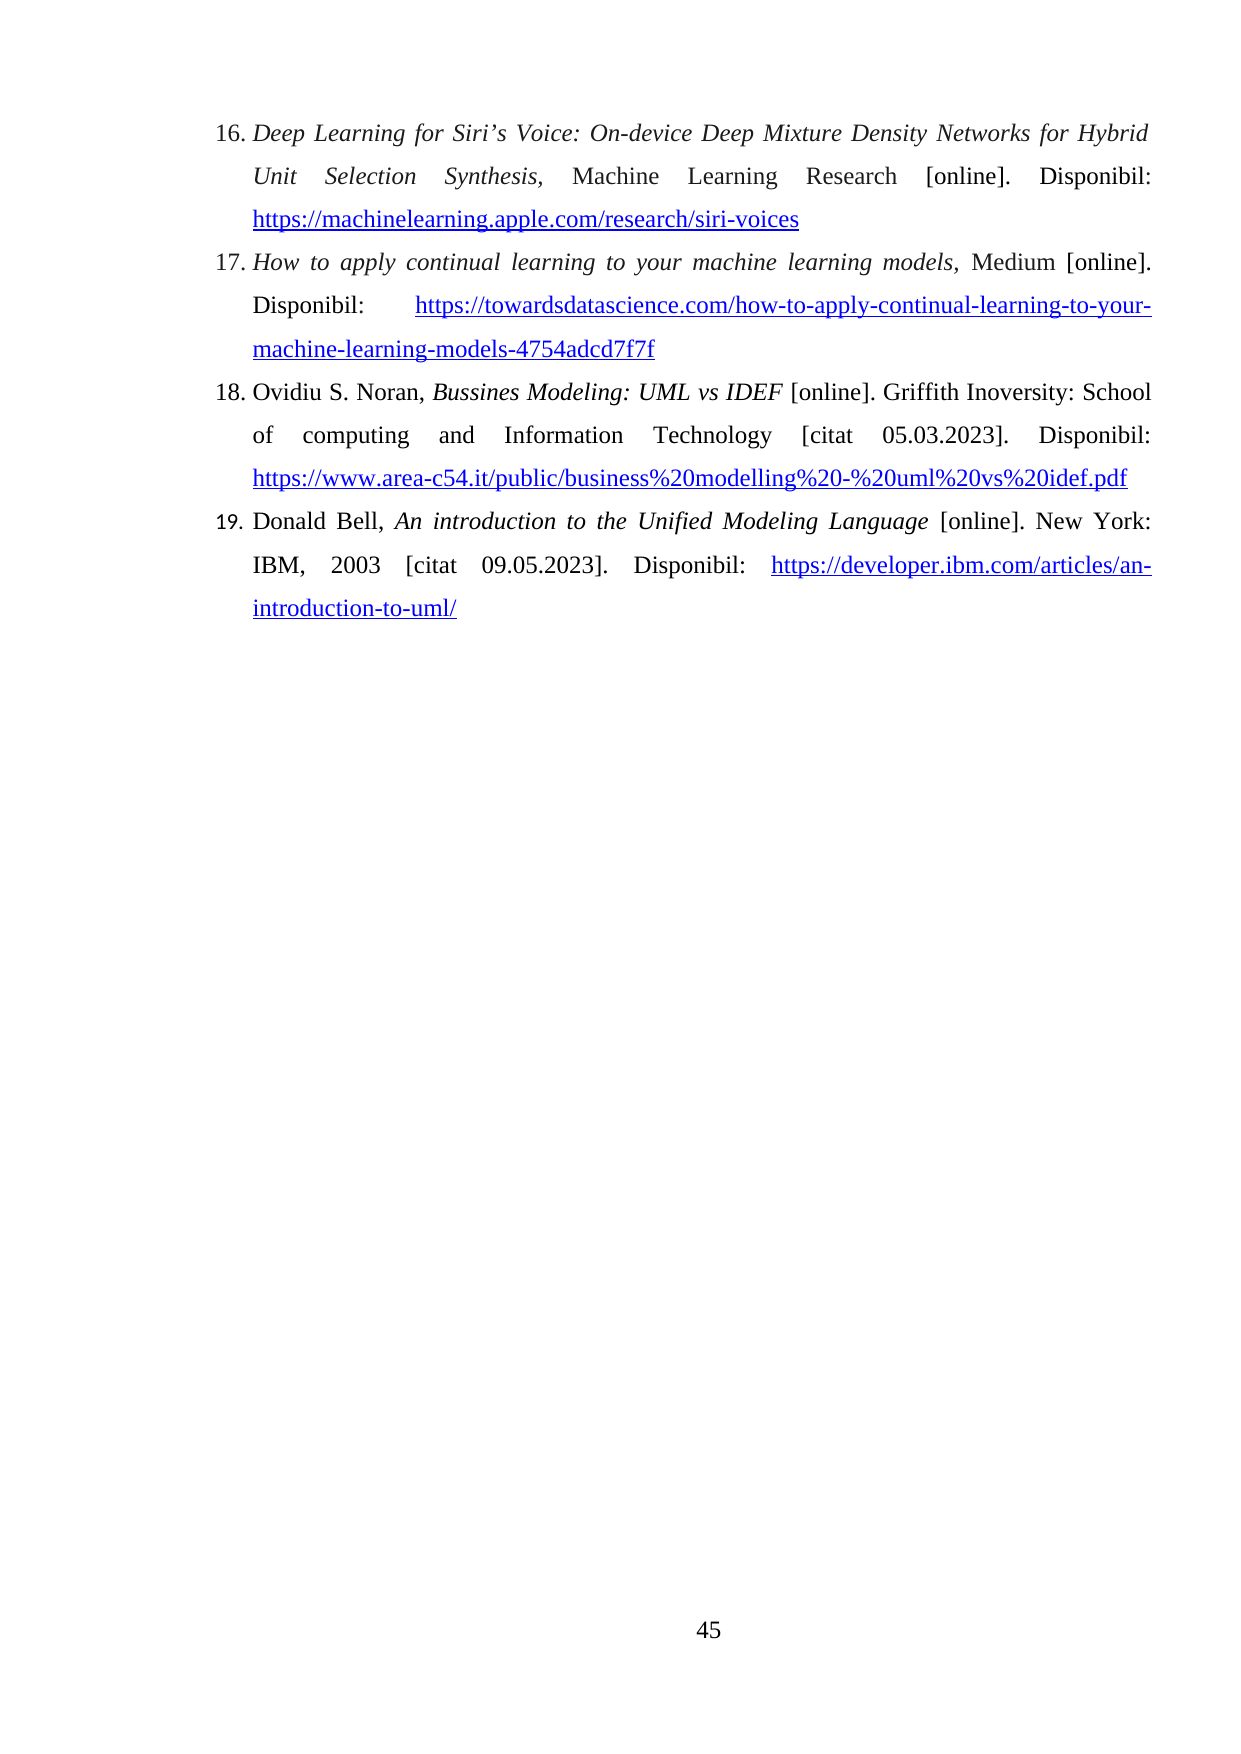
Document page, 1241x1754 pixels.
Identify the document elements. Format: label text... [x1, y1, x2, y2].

list How to apply continual learning to your machine learning models, Medium [online]. Disponibil: https://towardsdatascience.com/how-to-apply-continual-learning-to-your-machine-learning-models-4754adcd7f7f [215, 247, 1152, 362]
list Ovidiu S. Noran, Bussines Modeling: UML vs IDEF [online]. Griffith Inoversity: School of computing and Information Technology [citat 05.03.2023]. Disponibil: https://www.area-c54.it/public/business%20modelling%20-%20uml%20vs%20idef.pdf [215, 377, 1152, 492]
list Deep Learning for Siri’s Voice: On-device Deep Mixture Density Networks for Hybrid Unit Selection Synthesis, Machine Learning Research [online]. Disponibil: https://machinelearning.apple.com/research/siri-voices [215, 118, 1152, 233]
list Donald Bell, An introduction to the Unified Modeling Language [online]. New York: IBM, 2003 [citat 09.05.2023]. Disponibil: https://developer.ibm.com/articles/an-introduction-to-uml/ [215, 506, 1152, 622]
